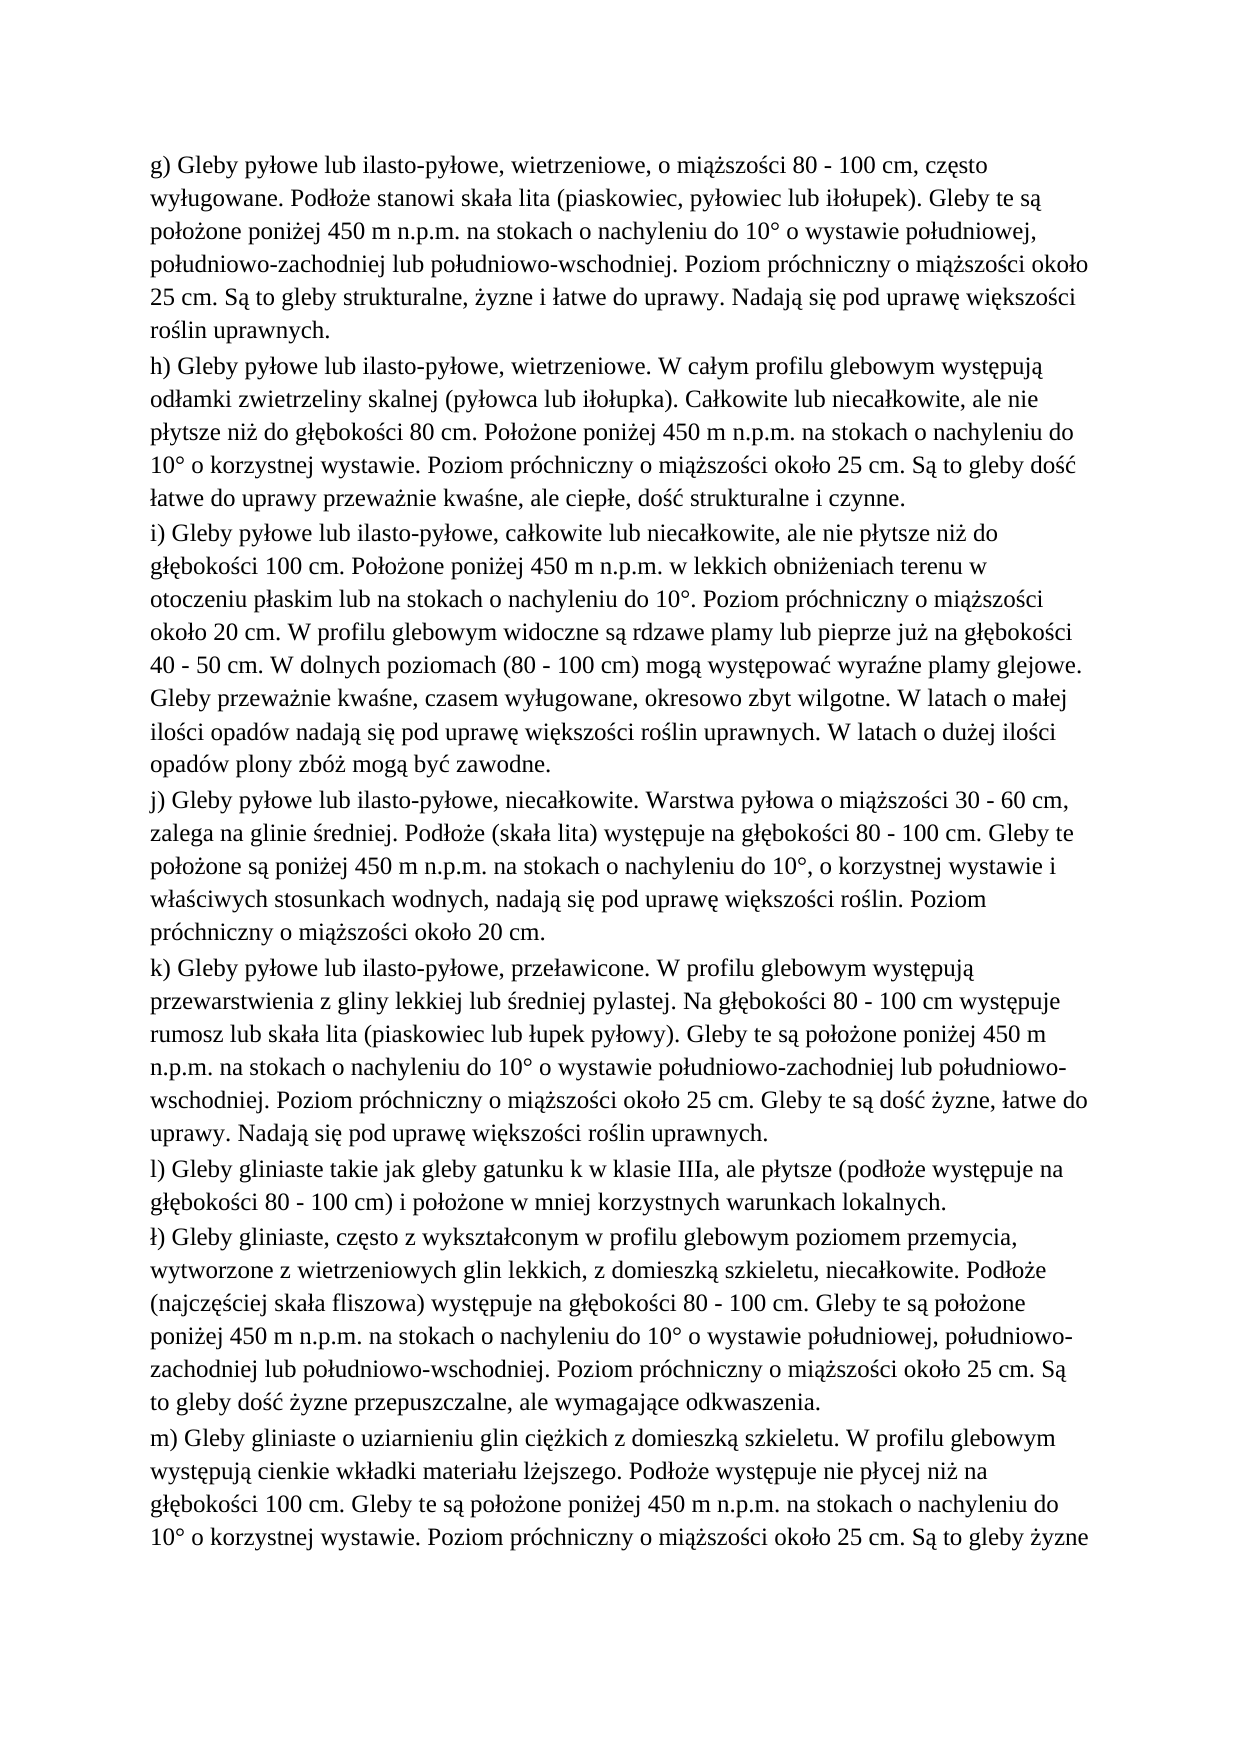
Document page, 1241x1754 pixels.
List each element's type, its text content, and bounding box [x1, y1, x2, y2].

text i) Gleby pyłowe lub ilasto-pyłowe, całkowite lub niecałkowite, ale nie płytsze niż do głębokości 100 cm. Położone poniżej 450 m n.p.m. w lekkich obniżeniach terenu w otoczeniu płaskim lub na stokach o nachyleniu do 10°. Poziom próchniczny o miąższości około 20 cm. W profilu glebowym widoczne są rdzawe plamy lub pieprze już na głębokości 40 - 50 cm. W dolnych poziomach (80 - 100 cm) mogą występować wyraźne plamy glejowe. Gleby przeważnie kwaśne, czasem wyługowane, okresowo zbyt wilgotne. W latach o małej ilości opadów nadają się pod uprawę większości roślin uprawnych. W latach o dużej ilości opadów plony zbóż mogą być zawodne. [150, 518, 1090, 778]
text g) Gleby pyłowe lub ilasto-pyłowe, wietrzeniowe, o miąższości 80 - 100 cm, często wyługowane. Podłoże stanowi skała lita (piaskowiec, pyłowiec lub iłołupek). Gleby te są położone poniżej 450 m n.p.m. na stokach o nachyleniu do 10° o wystawie południowej, południowo-zachodniej lub południowo-wschodniej. Poziom próchniczny o miąższości około 25 cm. Są to gleby strukturalne, żyzne i łatwe do uprawy. Nadają się pod uprawę większości roślin uprawnych. [150, 150, 1090, 344]
text ł) Gleby gliniaste, często z wykształconym w profilu glebowym poziomem przemycia, wytworzone z wietrzeniowych glin lekkich, z domieszką szkieletu, niecałkowite. Podłoże (najczęściej skała fliszowa) występuje na głębokości 80 - 100 cm. Gleby te są położone poniżej 450 m n.p.m. na stokach o nachyleniu do 10° o wystawie południowej, południowo-zachodniej lub południowo-wschodniej. Poziom próchniczny o miąższości około 25 cm. Są to gleby dość żyzne przepuszczalne, ale wymagające odkwaszenia. [150, 1222, 1090, 1416]
text j) Gleby pyłowe lub ilasto-pyłowe, niecałkowite. Warstwa pyłowa o miąższości 30 - 60 cm, zalega na glinie średniej. Podłoże (skała lita) występuje na głębokości 80 - 100 cm. Gleby te położone są poniżej 450 m n.p.m. na stokach o nachyleniu do 10°, o korzystnej wystawie i właściwych stosunkach wodnych, nadają się pod uprawę większości roślin. Poziom próchniczny o miąższości około 20 cm. [150, 785, 1090, 946]
text h) Gleby pyłowe lub ilasto-pyłowe, wietrzeniowe. W całym profilu glebowym występują odłamki zwietrzeliny skalnej (pyłowca lub iłołupka). Całkowite lub niecałkowite, ale nie płytsze niż do głębokości 80 cm. Położone poniżej 450 m n.p.m. na stokach o nachyleniu do 10° o korzystnej wystawie. Poziom próchniczny o miąższości około 25 cm. Są to gleby dość łatwe do uprawy przeważnie kwaśne, ale ciepłe, dość strukturalne i czynne. [150, 351, 1090, 512]
text l) Gleby gliniaste takie jak gleby gatunku k w klasie IIIa, ale płytsze (podłoże występuje na głębokości 80 - 100 cm) i położone w mniej korzystnych warunkach lokalnych. [150, 1154, 1090, 1215]
text k) Gleby pyłowe lub ilasto-pyłowe, przeławicone. W profilu glebowym występują przewarstwienia z gliny lekkiej lub średniej pylastej. Na głębokości 80 - 100 cm występuje rumosz lub skała lita (piaskowiec lub łupek pyłowy). Gleby te są położone poniżej 450 m n.p.m. na stokach o nachyleniu do 10° o wystawie południowo-zachodniej lub południowo-wschodniej. Poziom próchniczny o miąższości około 25 cm. Gleby te są dość żyzne, łatwe do uprawy. Nadają się pod uprawę większości roślin uprawnych. [150, 953, 1090, 1147]
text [150, 1423, 1090, 1551]
